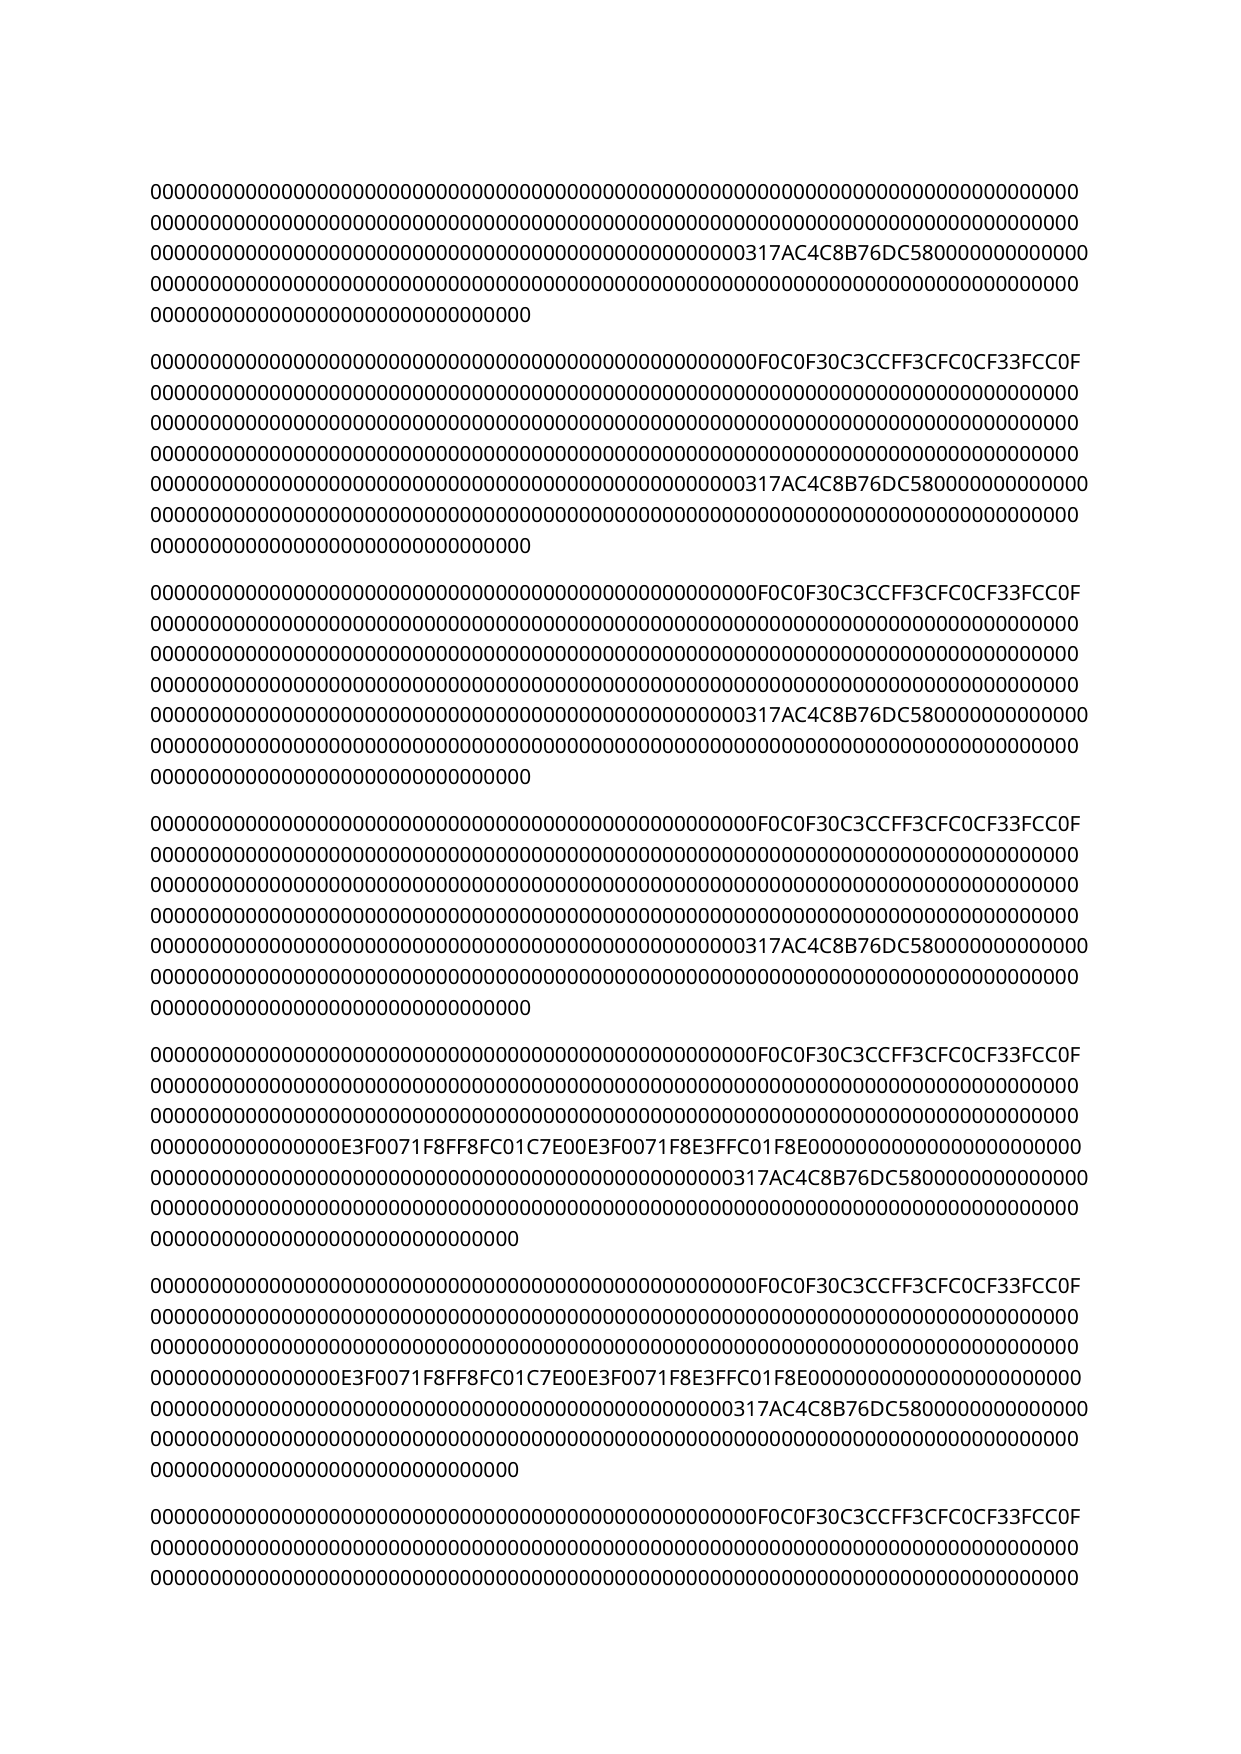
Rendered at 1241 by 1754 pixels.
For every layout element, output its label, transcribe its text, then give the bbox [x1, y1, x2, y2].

text 000000000000000000000000000000000000000000000000000F0C0F30C3CCFF3CFC0CF33FCC0F00000000000000000000000000000000000000000000000000000000000000000000000000000000000000000000000000000000000000000000000000000000000000000000000000000000000000000000000000000000000000000000000000000000000000000000000000000000000000000000000000000000000000000000000000000000000000000000317AC4C8B76DC58000000000000000000000000000000000000000000000000000000000000000000000000000000000000000000000000000000000000000000000000000 [150, 809, 1090, 1021]
text 000000000000000000000000000000000000000000000000000F0C0F30C3CCFF3CFC0CF33FCC0F00000000000000000000000000000000000000000000000000000000000000000000000000000000000000000000000000000000000000000000000000000000000000000000000000000000000000000000000000000000000000000000000000000000000000000000000000000000000000000000000000000000000000000000000000000000000000000000317AC4C8B76DC58000000000000000000000000000000000000000000000000000000000000000000000000000000000000000000000000000000000000000000000000000 [150, 578, 1090, 790]
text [150, 1502, 1090, 1592]
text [150, 177, 1090, 328]
text 000000000000000000000000000000000000000000000000000F0C0F30C3CCFF3CFC0CF33FCC0F00000000000000000000000000000000000000000000000000000000000000000000000000000000000000000000000000000000000000000000000000000000000000000000000000000000000000000000000000000000000000000000000000000000000000000000000000000000000000000000000000000000000000000000000000000000000000000000317AC4C8B76DC58000000000000000000000000000000000000000000000000000000000000000000000000000000000000000000000000000000000000000000000000000 [150, 347, 1090, 559]
